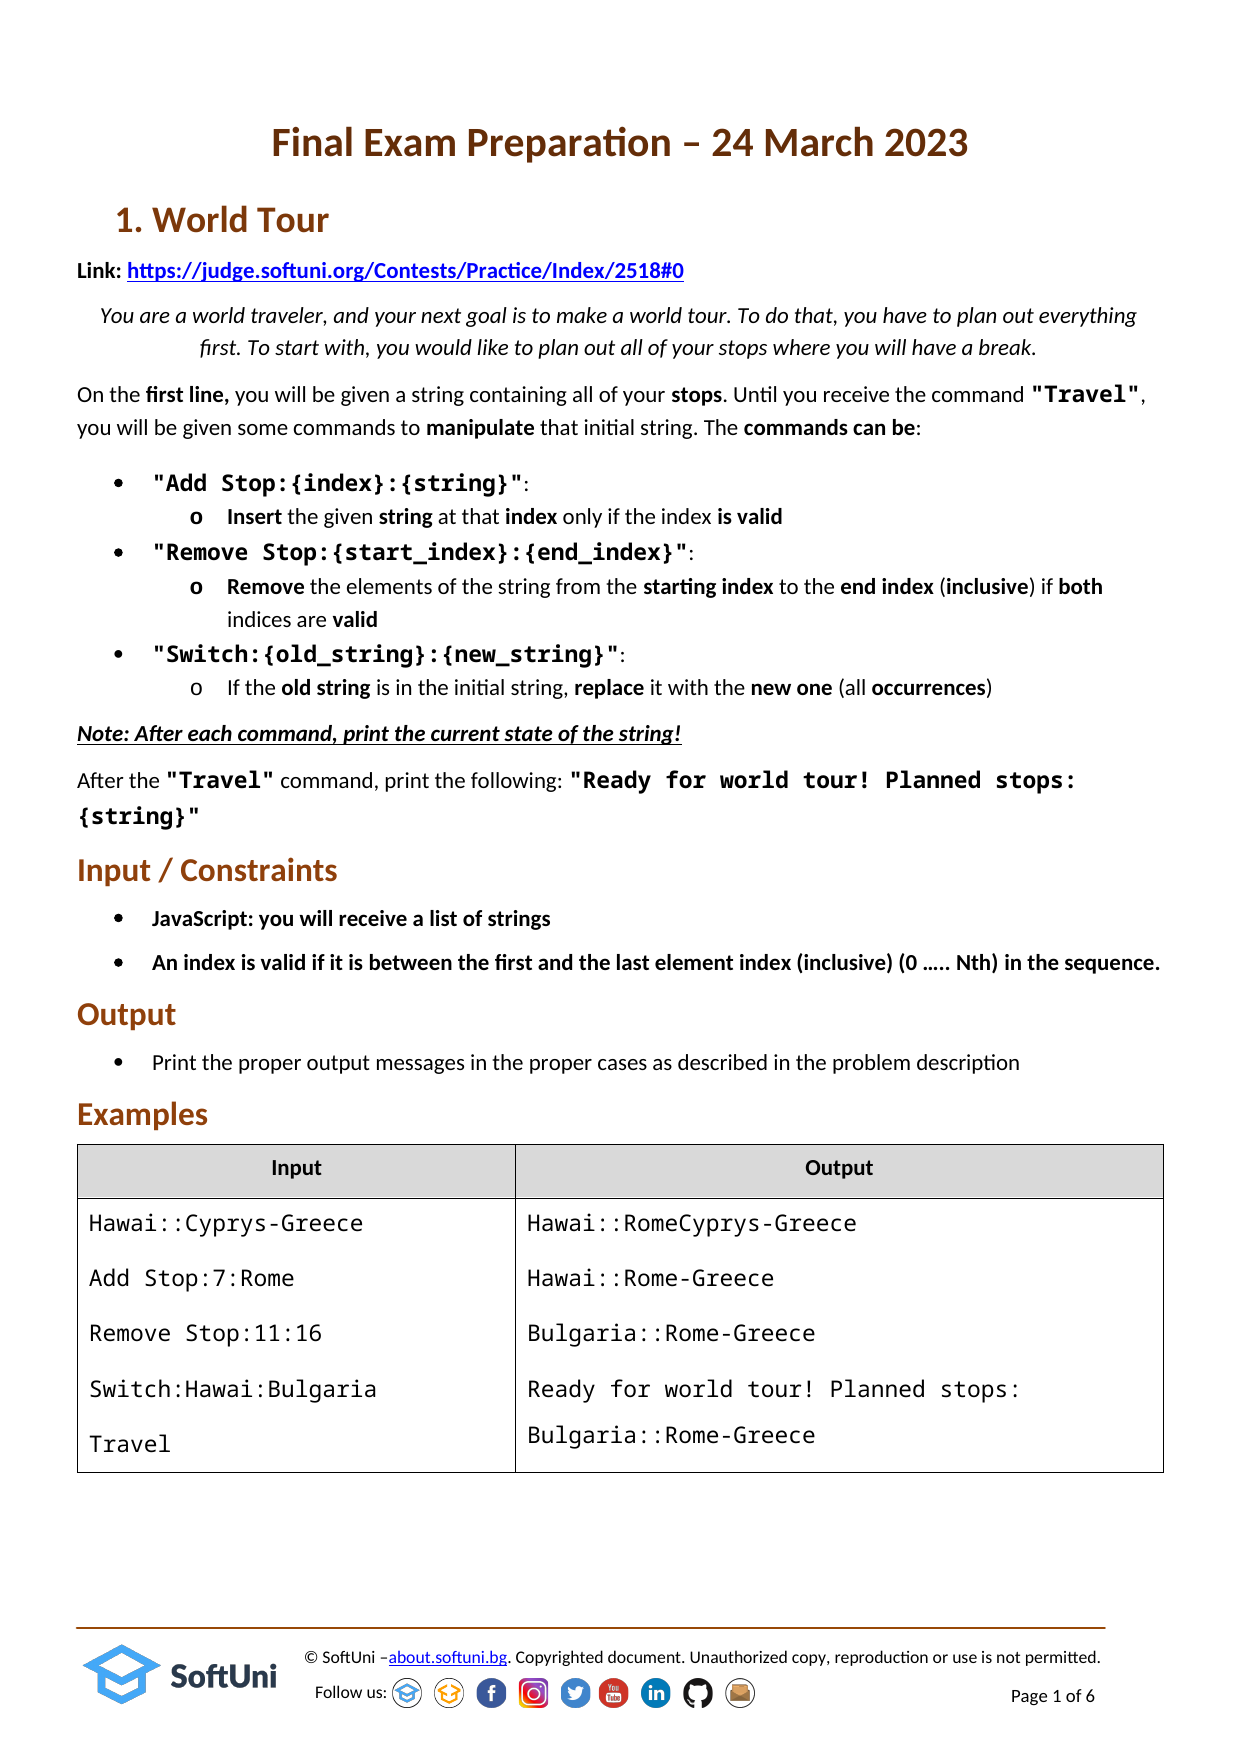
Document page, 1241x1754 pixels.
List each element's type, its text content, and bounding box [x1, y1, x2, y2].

picture [392, 1678, 422, 1708]
subtitle Input / Constraints [77, 848, 1163, 889]
picture [598, 1678, 629, 1708]
table_cell Hawai::Cyprys-Greece Add Stop:7:Rome Remove Stop:11:16 Switch:Hawai:Bulgaria Travel [78, 1199, 515, 1472]
list "Add Stop:{index}:{string}": [114, 467, 1163, 498]
list An index is valid if it is between the first and the last element index (inclusive) (0 ….. Nth) in the sequence. [114, 948, 1163, 976]
text Note: After each command, print the current state of the string! [77, 719, 1163, 747]
picture [655, 1690, 664, 1700]
picture [683, 1678, 713, 1708]
picture [662, 1678, 671, 1687]
picture [518, 1678, 549, 1708]
subtitle Examples [77, 1093, 1163, 1133]
subtitle Output [77, 993, 1163, 1034]
list Remove the elements of the string from the starting index to the end index (inclusive) if both indices are valid [189, 572, 1163, 633]
picture [641, 1678, 650, 1687]
picture [561, 1678, 591, 1708]
picture [662, 1699, 671, 1708]
list "Remove Stop:{start_index}:{end_index}": [114, 536, 1163, 567]
picture [476, 1678, 507, 1708]
table_cell Hawai::RomeCyprys-Greece Hawai::Rome-Greece Bulgaria::Rome-Greece Ready for world tour! Planned stops: Bulgaria::Rome-Greece [516, 1199, 1163, 1472]
picture [641, 1699, 650, 1708]
picture [725, 1678, 755, 1708]
picture [76, 1638, 283, 1710]
table_header Input [78, 1145, 515, 1197]
text You are a world traveler, and your next goal is to make a world tour. To do that, you have to plan out everything first. To start with, you would like to plan out all of your stops where you will have a break. [77, 301, 1163, 361]
text On the first line, you will be given a string containing all of your stops. Until you receive the command "Travel", you will be given some commands to manipulate that initial string. The commands can be: [77, 378, 1163, 442]
text After the "Travel" command, print the following: "Ready for world tour! Planned stops: {string}" [77, 764, 1163, 831]
list Print the proper output messages in the proper cases as described in the problem description [114, 1048, 1163, 1076]
list Insert the given string at that index only if the index is valid [189, 502, 1163, 532]
list "Switch:{old_string}:{new_string}": [114, 637, 1163, 669]
picture [434, 1678, 464, 1708]
text Link: https://judge.softuni.org/Contests/Practice/Index/2518#0 [77, 257, 1163, 284]
list JavaScript: you will receive a list of strings [114, 904, 1163, 932]
subtitle World Tour [114, 196, 1163, 241]
table_header Output [516, 1145, 1163, 1197]
list If the old string is in the initial string, replace it with the new one (all occurrences) [189, 673, 1163, 703]
subtitle Final Exam Preparation – 24 March 2023 [77, 116, 1163, 167]
